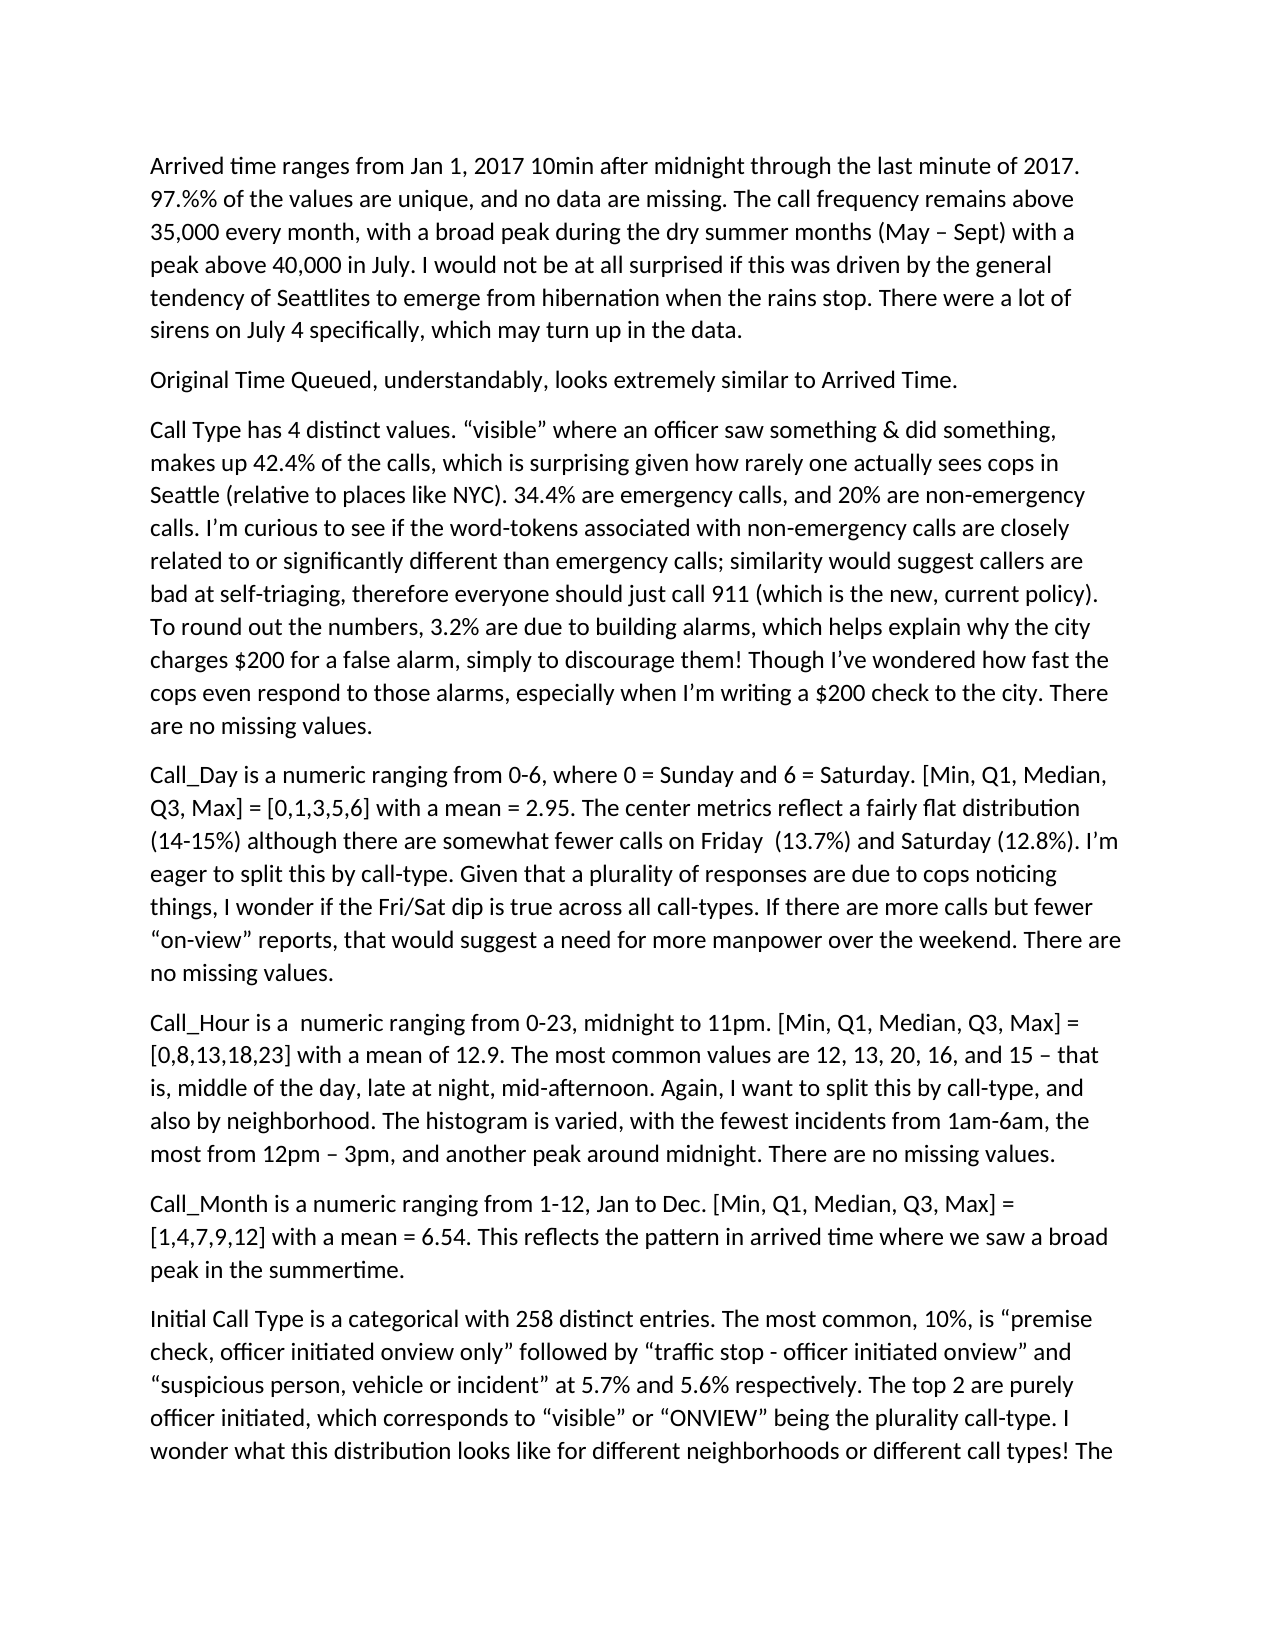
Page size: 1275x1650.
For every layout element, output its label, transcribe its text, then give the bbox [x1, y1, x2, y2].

text Call Type has 4 distinct values. “visible” where an officer saw something & did something, makes up 42.4% of the calls, which is surprising given how rarely one actually sees cops in Seattle (relative to places like NYC). 34.4% are emergency calls, and 20% are non-emergency calls. I’m curious to see if the word-tokens associated with non-emergency calls are closely related to or significantly different than emergency calls; similarity would suggest callers are bad at self-triaging, therefore everyone should just call 911 (which is the new, current policy). To round out the numbers, 3.2% are due to building alarms, which helps explain why the city charges $200 for a false alarm, simply to discourage them! Though I’ve wondered how fast the cops even respond to those alarms, especially when I’m writing a $200 check to the city. There are no missing values. [150, 414, 1125, 741]
text Call_Hour is a numeric ranging from 0-23, midnight to 11pm. [Min, Q1, Median, Q3, Max] = [0,8,13,18,23] with a mean of 12.9. The most common values are 12, 13, 20, 16, and 15 – that is, middle of the day, late at night, mid-afternoon. Again, I want to split this by call-type, and also by neighborhood. The histogram is varied, with the fewest incidents from 1am-6am, the most from 12pm – 3pm, and another peak around midnight. There are no missing values. [150, 1007, 1125, 1169]
text Call_Month is a numeric ranging from 1-12, Jan to Dec. [Min, Q1, Median, Q3, Max] = [1,4,7,9,12] with a mean = 6.54. This reflects the pattern in arrived time where we saw a broad peak in the summertime. [150, 1188, 1125, 1284]
text Original Time Queued, understandably, looks extremely similar to Arrived Time. [150, 364, 1125, 395]
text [150, 1303, 1125, 1466]
text Call_Day is a numeric ranging from 0-6, where 0 = Sunday and 6 = Saturday. [Min, Q1, Median, Q3, Max] = [0,1,3,5,6] with a mean = 2.95. The center metrics reflect a fairly flat distribution (14-15%) although there are somewhat fewer calls on Friday (13.7%) and Saturday (12.8%). I’m eager to split this by call-type. Given that a plurality of responses are due to cops noticing things, I wonder if the Fri/Sat dip is true across all call-types. If there are more calls but fewer “on-view” reports, that would suggest a need for more manpower over the weekend. There are no missing values. [150, 759, 1125, 988]
text Arrived time ranges from Jan 1, 2017 10min after midnight through the last minute of 2017. 97.%% of the values are unique, and no data are missing. The call frequency remains above 35,000 every month, with a broad peak during the dry summer months (May – Sept) with a peak above 40,000 in July. I would not be at all surprised if this was driven by the general tendency of Seattlites to emerge from hibernation when the rains stop. There were a lot of sirens on July 4 specifically, which may turn up in the data. [150, 150, 1125, 345]
